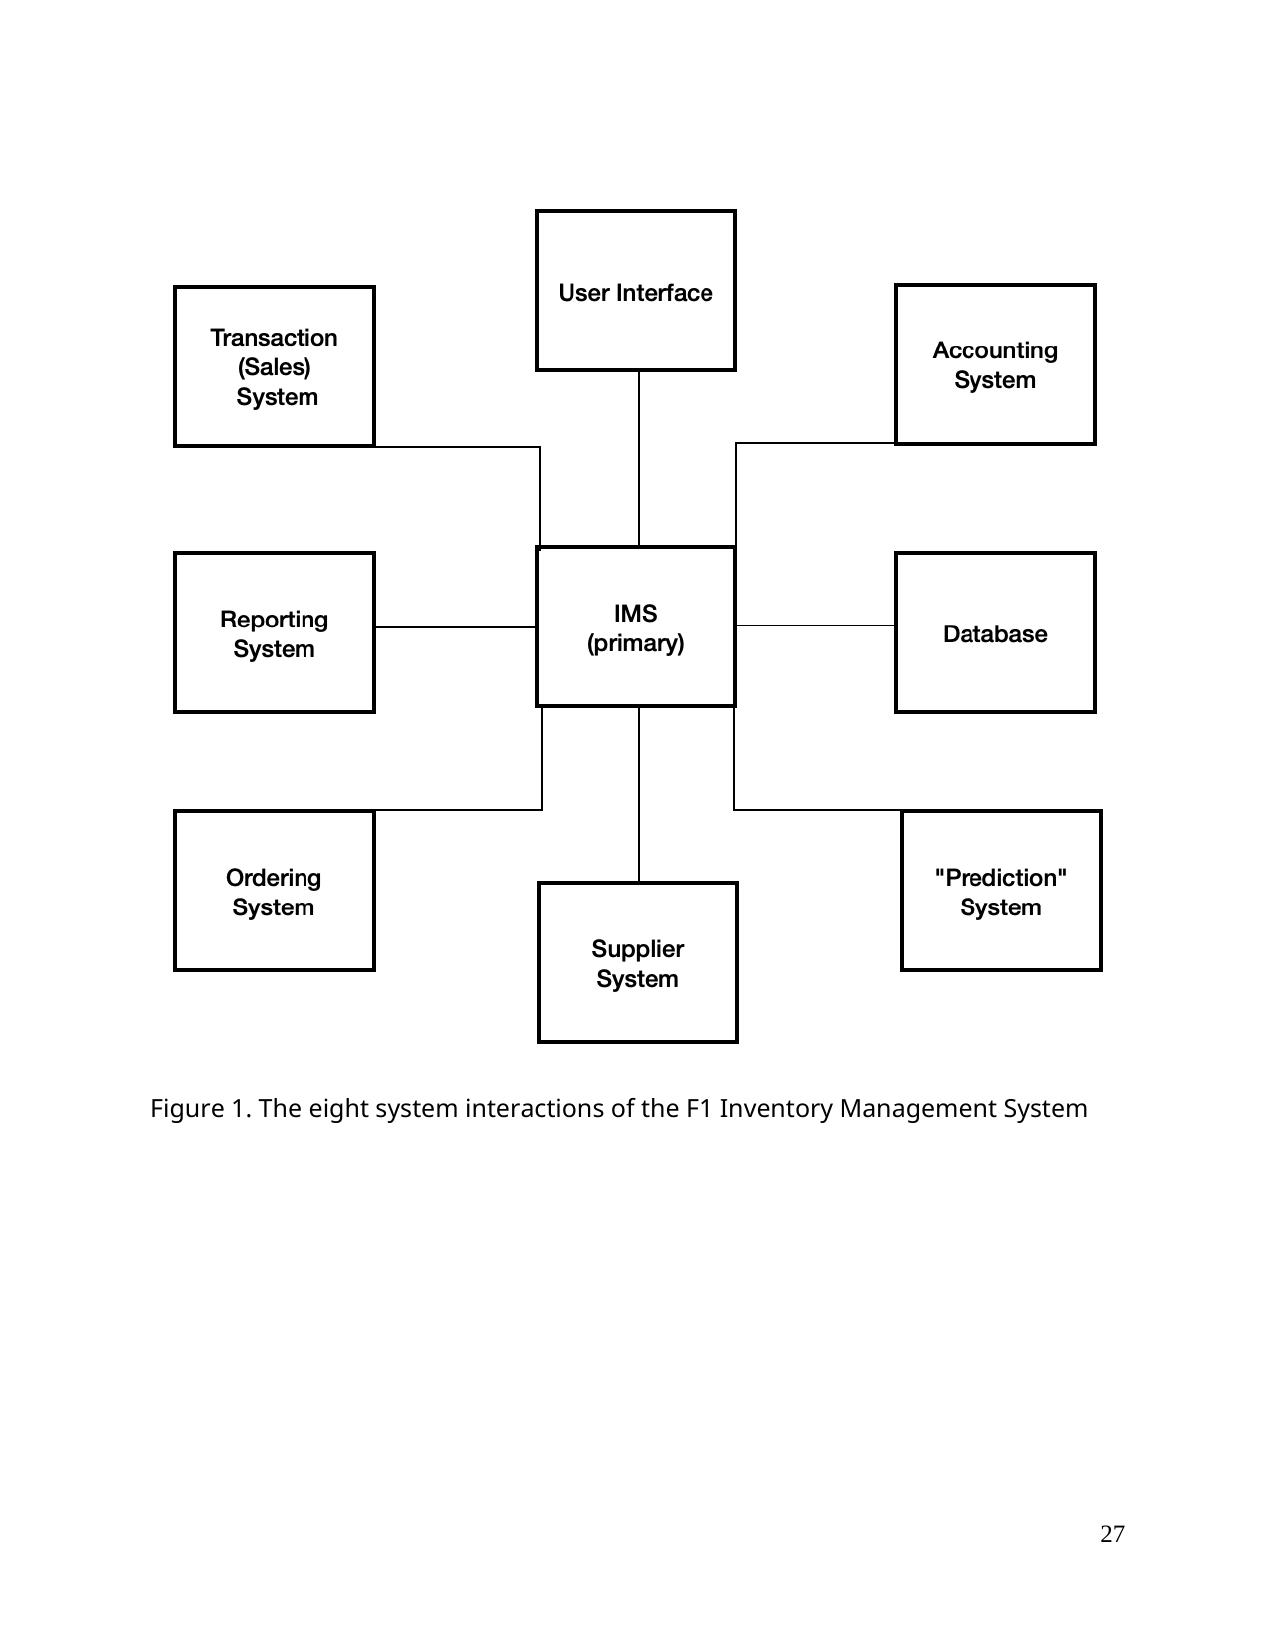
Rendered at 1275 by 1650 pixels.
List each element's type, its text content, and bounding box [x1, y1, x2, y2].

text Figure 1. The eight system interactions of the F1 Inventory Management System [150, 1090, 1125, 1124]
